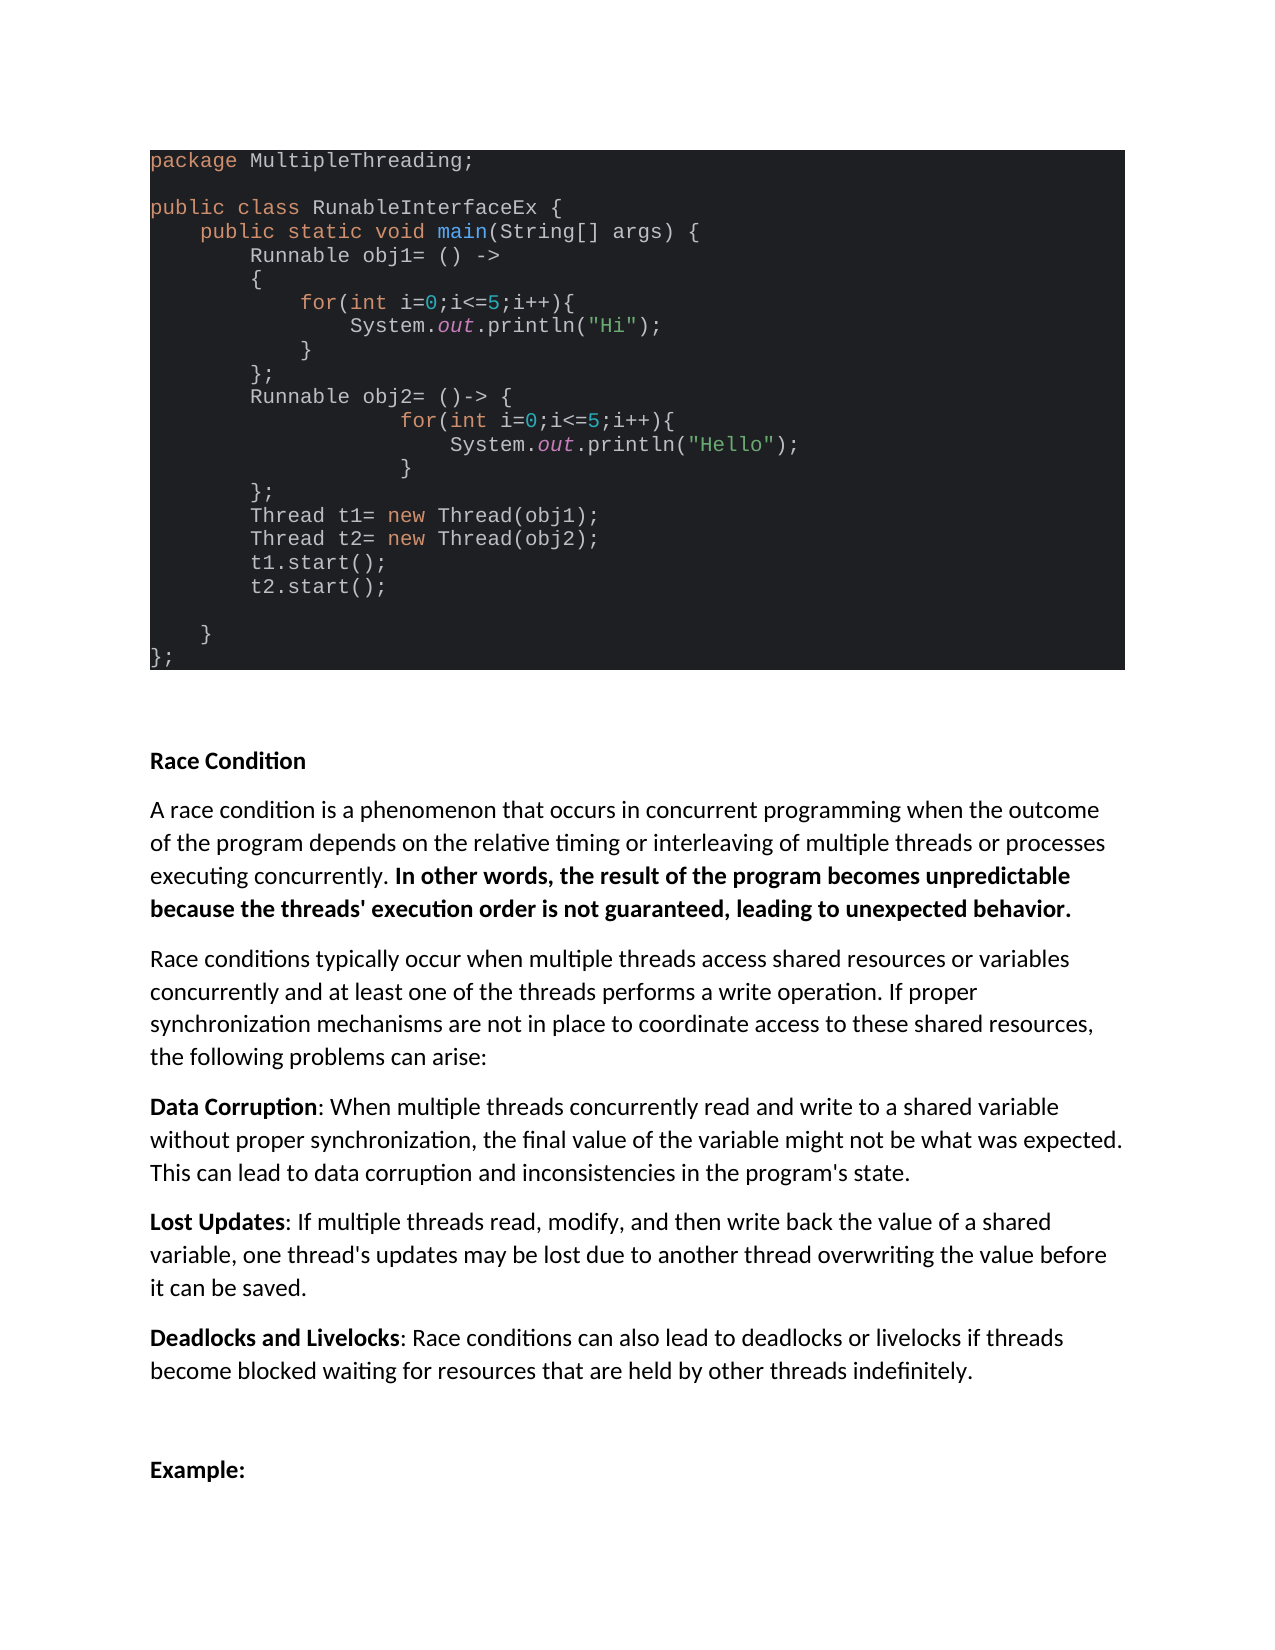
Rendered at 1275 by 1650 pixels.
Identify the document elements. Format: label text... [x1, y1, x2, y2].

text Race Condition [150, 745, 1125, 775]
text A race condition is a phenomenon that occurs in concurrent programming when the outcome of the program depends on the relative timing or interleaving of multiple threads or processes executing concurrently. In other words, the result of the program becomes unpredictable because the threads' execution order is not guaranteed, leading to unexpected behavior. [150, 794, 1125, 924]
text Example: [150, 1454, 1125, 1484]
text Race conditions typically occur when multiple threads access shared resources or variables concurrently and at least one of the threads performs a write operation. If proper synchronization mechanisms are not in place to coordinate access to these shared resources, the following problems can arise: [150, 943, 1125, 1072]
text package MultipleThreading; public class RunableInterfaceEx { public static void main(String[] args) { Runnable obj1= () -> { for(int i=0;i<=5;i++){ System.out.println("Hi"); } }; Runnable obj2= ()-> { for(int i=0;i<=5;i++){ System.out.println("Hello"); } }; Thread t1= new Thread(obj1); Thread t2= new Thread(obj2); t1.start(); t2.start(); } }; [150, 150, 1125, 670]
text Deadlocks and Livelocks: Race conditions can also lead to deadlocks or livelocks if threads become blocked waiting for resources that are held by other threads indefinitely. [150, 1322, 1125, 1385]
text Lost Updates: If multiple threads read, modify, and then write back the value of a shared variable, one thread's updates may be lost due to another thread overwriting the value before it can be saved. [150, 1206, 1125, 1303]
text Data Corruption: When multiple threads concurrently read and write to a shared variable without proper synchronization, the final value of the variable might not be what was expected. This can lead to data corruption and inconsistencies in the program's state. [150, 1091, 1125, 1187]
